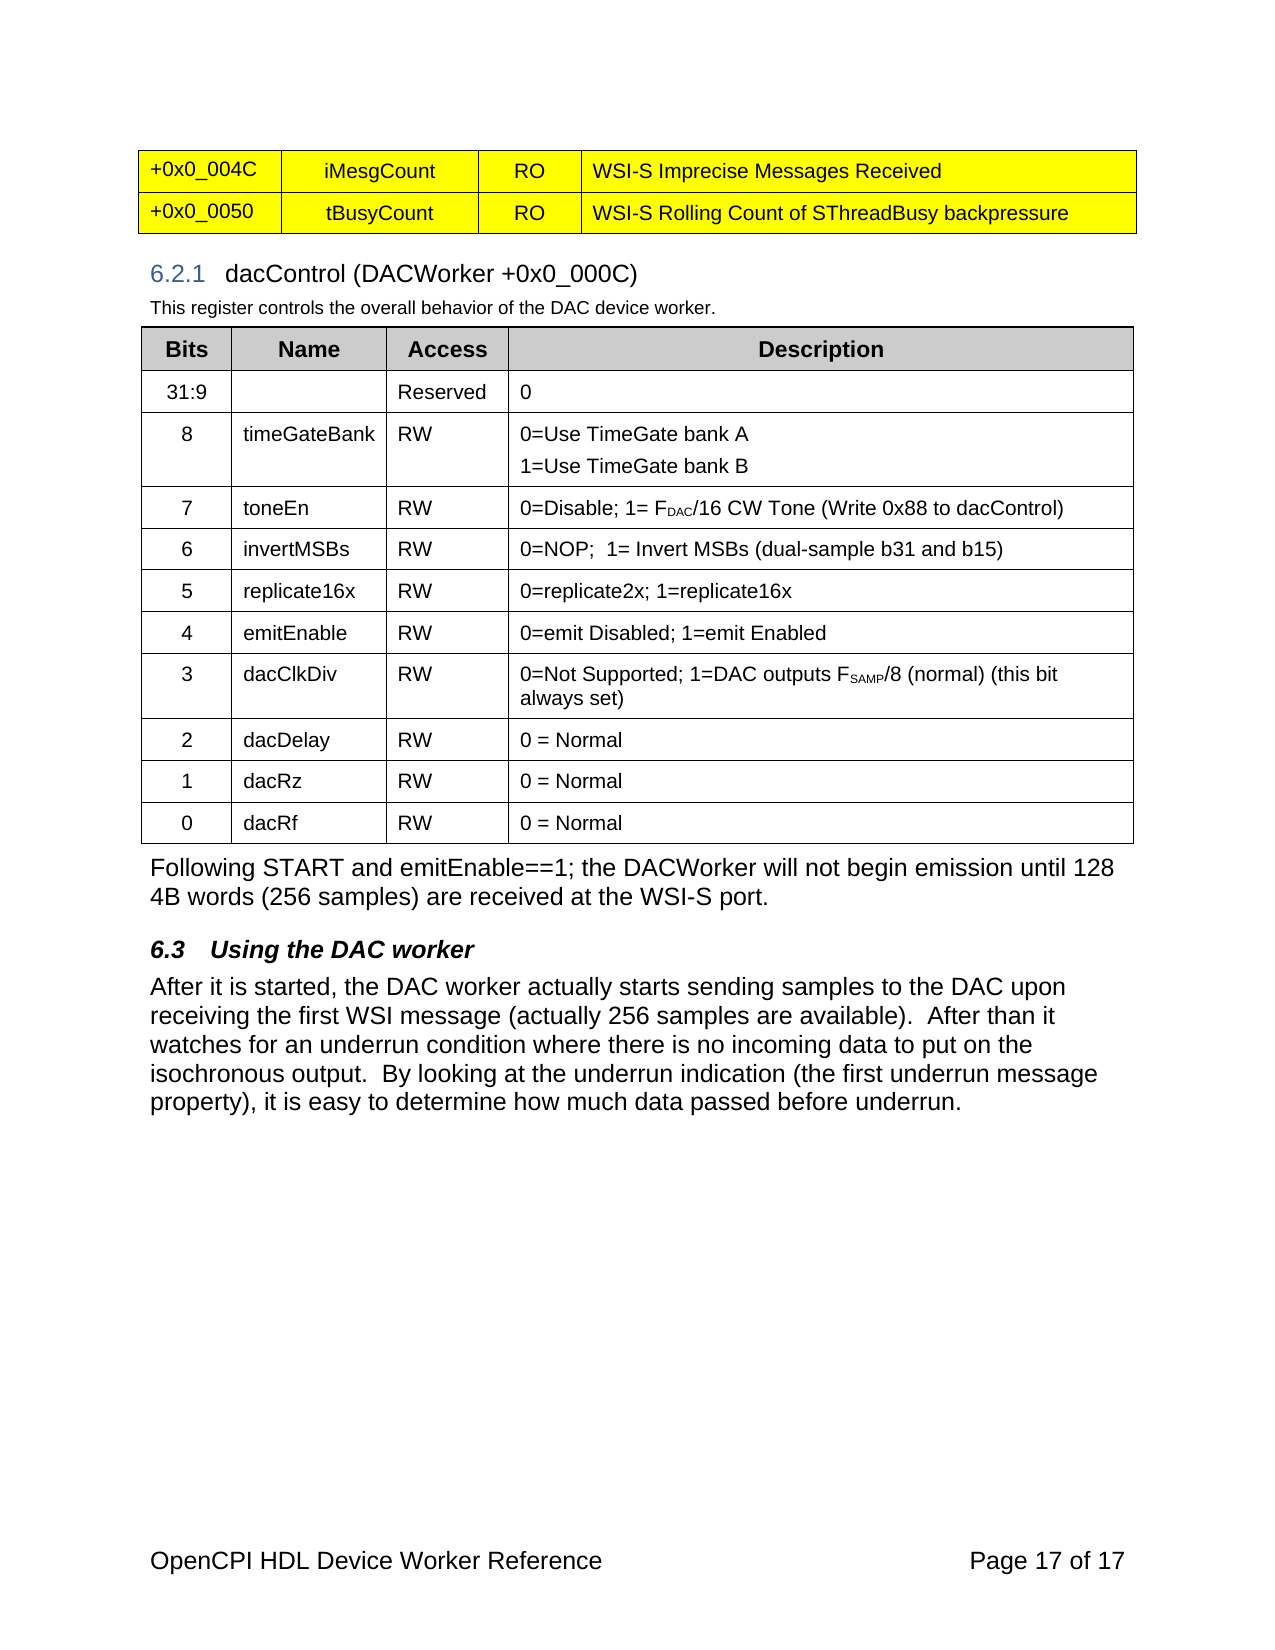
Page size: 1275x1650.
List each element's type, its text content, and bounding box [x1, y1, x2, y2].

table_cell 0=emit Disabled; 1=emit Enabled [509, 612, 1133, 653]
table_cell RO [479, 193, 581, 233]
table_cell 0 = Normal [509, 719, 1133, 760]
table_cell 0 = Normal [509, 761, 1133, 802]
table_cell 0=Use TimeGate bank A 1=Use TimeGate bank B [509, 413, 1133, 486]
table_cell invertMSBs [232, 529, 386, 569]
table_cell iMesgCount [282, 151, 478, 192]
table_cell [232, 371, 386, 412]
table_cell 7 [142, 487, 231, 528]
table_cell RW [387, 654, 508, 718]
table_cell RW [387, 719, 508, 760]
table_cell 0=replicate2x; 1=replicate16x [509, 570, 1133, 611]
table_header Bits [142, 328, 231, 370]
table_cell timeGateBank [232, 413, 386, 486]
table_cell 0=Not Supported; 1=DAC outputs FSAMP/8 (normal) (this bit always set) [509, 654, 1133, 718]
table_cell WSI-S Imprecise Messages Received [582, 151, 1136, 192]
table_cell dacDelay [232, 719, 386, 760]
table_cell RW [387, 413, 508, 486]
text This register controls the overall behavior of the DAC device worker. [150, 296, 1125, 318]
table_cell emitEnable [232, 612, 386, 653]
table_cell +0x0_004C [139, 151, 281, 192]
table_cell 0=Disable; 1= FDAC/16 CW Tone (Write 0x88 to dacControl) [509, 487, 1133, 528]
text Following START and emitEnable==1; the DACWorker will not begin emission until 128 4B words (256 samples) are received at the WSI-S port. [150, 853, 1125, 910]
table_cell Reserved [387, 371, 508, 412]
table_cell dacRz [232, 761, 386, 802]
table_cell toneEn [232, 487, 386, 528]
table_cell dacRf [232, 803, 386, 843]
table_cell 2 [142, 719, 231, 760]
table_cell RW [387, 487, 508, 528]
table_cell RO [479, 151, 581, 192]
table_cell 4 [142, 612, 231, 653]
table_cell 6 [142, 529, 231, 569]
text After it is started, the DAC worker actually starts sending samples to the DAC upon receiving the first WSI message (actually 256 samples are available). After than it watches for an underrun condition where there is no incoming data to put on the isochronous output. By looking at the underrun indication (the first underrun message property), it is easy to determine how much data passed before underrun. [150, 972, 1125, 1116]
table_cell replicate16x [232, 570, 386, 611]
table_cell +0x0_0050 [139, 193, 281, 233]
table_cell dacClkDiv [232, 654, 386, 718]
table_cell RW [387, 612, 508, 653]
table_cell 0 = Normal [509, 803, 1133, 843]
table_cell 0=NOP; 1= Invert MSBs (dual-sample b31 and b15) [509, 529, 1133, 569]
table_header Description [509, 328, 1133, 370]
table_cell 31:9 [142, 371, 231, 412]
table_cell 5 [142, 570, 231, 611]
table_header Access [387, 328, 508, 370]
table_cell RW [387, 761, 508, 802]
subtitle Using the DAC worker [150, 935, 1125, 964]
subtitle dacControl (DACWorker +0x0_000C) [150, 259, 1125, 288]
table_cell RW [387, 529, 508, 569]
table_cell WSI-S Rolling Count of SThreadBusy backpressure [582, 193, 1136, 233]
table_cell 1 [142, 761, 231, 802]
table_cell 3 [142, 654, 231, 718]
table_cell 0 [509, 371, 1133, 412]
table_cell 8 [142, 413, 231, 486]
table_cell tBusyCount [282, 193, 478, 233]
table_cell 0 [142, 803, 231, 843]
table_header Name [232, 328, 386, 370]
table_cell RW [387, 803, 508, 843]
table_cell RW [387, 570, 508, 611]
